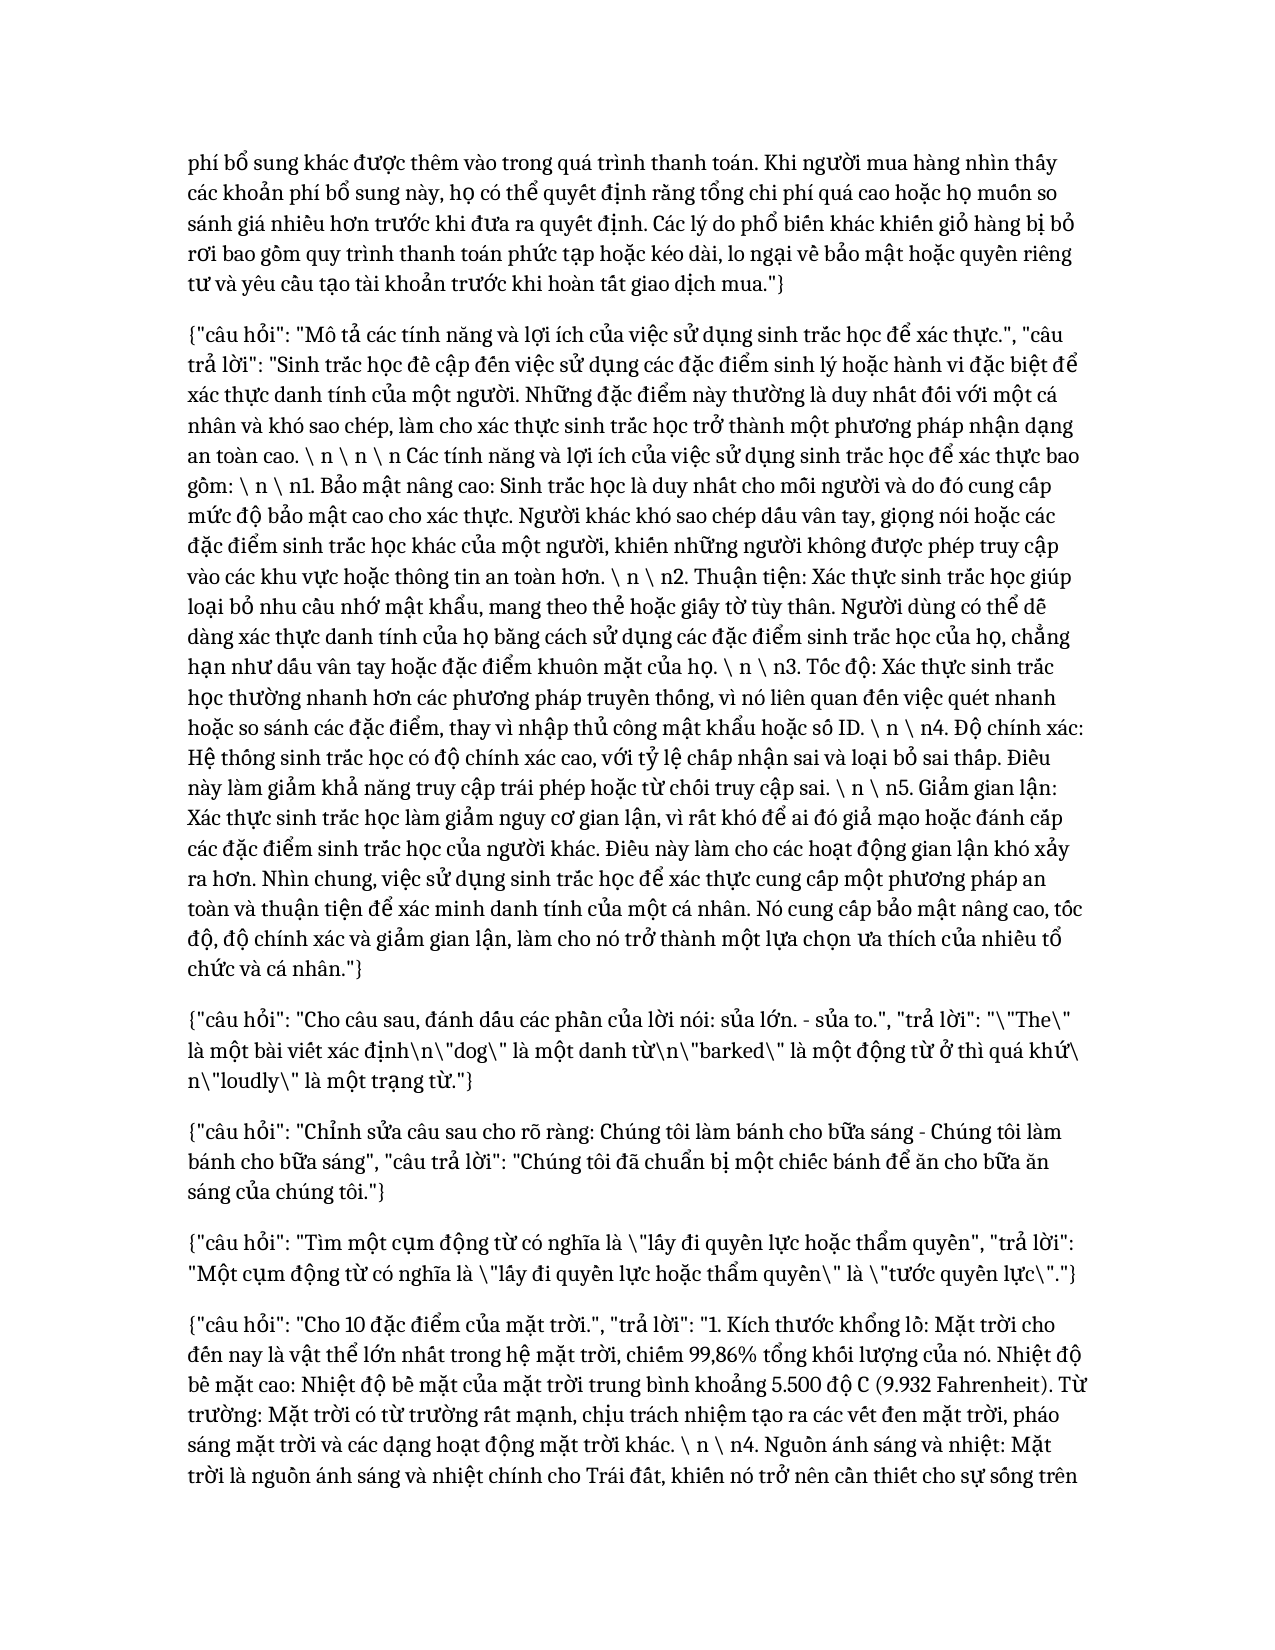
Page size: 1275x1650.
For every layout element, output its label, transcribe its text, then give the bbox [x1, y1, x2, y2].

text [187, 1311, 1087, 1489]
text {"câu hỏi": "Mô tả các tính năng và lợi ích của việc sử dụng sinh trắc học để xác thực.", "câu trả lời": "Sinh trắc học đề cập đến việc sử dụng các đặc điểm sinh lý hoặc hành vi đặc biệt để xác thực danh tính của một người. Những đặc điểm này thường là duy nhất đối với một cá nhân và khó sao chép, làm cho xác thực sinh trắc học trở thành một phương pháp nhận dạng an toàn cao. \ n \ n \ n Các tính năng và lợi ích của việc sử dụng sinh trắc học để xác thực bao gồm: \ n \ n1. Bảo mật nâng cao: Sinh trắc học là duy nhất cho mỗi người và do đó cung cấp mức độ bảo mật cao cho xác thực. Người khác khó sao chép dấu vân tay, giọng nói hoặc các đặc điểm sinh trắc học khác của một người, khiến những người không được phép truy cập vào các khu vực hoặc thông tin an toàn hơn. \ n \ n2. Thuận tiện: Xác thực sinh trắc học giúp loại bỏ nhu cầu nhớ mật khẩu, mang theo thẻ hoặc giấy tờ tùy thân. Người dùng có thể dễ dàng xác thực danh tính của họ bằng cách sử dụng các đặc điểm sinh trắc học của họ, chẳng hạn như dấu vân tay hoặc đặc điểm khuôn mặt của họ. \ n \ n3. Tốc độ: Xác thực sinh trắc học thường nhanh hơn các phương pháp truyền thống, vì nó liên quan đến việc quét nhanh hoặc so sánh các đặc điểm, thay vì nhập thủ công mật khẩu hoặc số ID. \ n \ n4. Độ chính xác: Hệ thống sinh trắc học có độ chính xác cao, với tỷ lệ chấp nhận sai và loại bỏ sai thấp. Điều này làm giảm khả năng truy cập trái phép hoặc từ chối truy cập sai. \ n \ n5. Giảm gian lận: Xác thực sinh trắc học làm giảm nguy cơ gian lận, vì rất khó để ai đó giả mạo hoặc đánh cắp các đặc điểm sinh trắc học của người khác. Điều này làm cho các hoạt động gian lận khó xảy ra hơn. Nhìn chung, việc sử dụng sinh trắc học để xác thực cung cấp một phương pháp an toàn và thuận tiện để xác minh danh tính của một cá nhân. Nó cung cấp bảo mật nâng cao, tốc độ, độ chính xác và giảm gian lận, làm cho nó trở thành một lựa chọn ưa thích của nhiều tổ chức và cá nhân."} [187, 322, 1087, 983]
text {"câu hỏi": "Chỉnh sửa câu sau cho rõ ràng: Chúng tôi làm bánh cho bữa sáng - Chúng tôi làm bánh cho bữa sáng", "câu trả lời": "Chúng tôi đã chuẩn bị một chiếc bánh để ăn cho bữa ăn sáng của chúng tôi."} [187, 1119, 1087, 1206]
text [187, 150, 1087, 297]
text {"câu hỏi": "Tìm một cụm động từ có nghĩa là \"lấy đi quyền lực hoặc thẩm quyền", "trả lời": "Một cụm động từ có nghĩa là \"lấy đi quyền lực hoặc thẩm quyền\" là \"tước quyền lực\"."} [187, 1230, 1087, 1287]
text {"câu hỏi": "Cho câu sau, đánh dấu các phần của lời nói: sủa lớn. - sủa to.", "trả lời": "\"The\" là một bài viết xác định\n\"dog\" là một danh từ\n\"barked\" là một động từ ở thì quá khứ\n\"loudly\" là một trạng từ."} [187, 1007, 1087, 1094]
